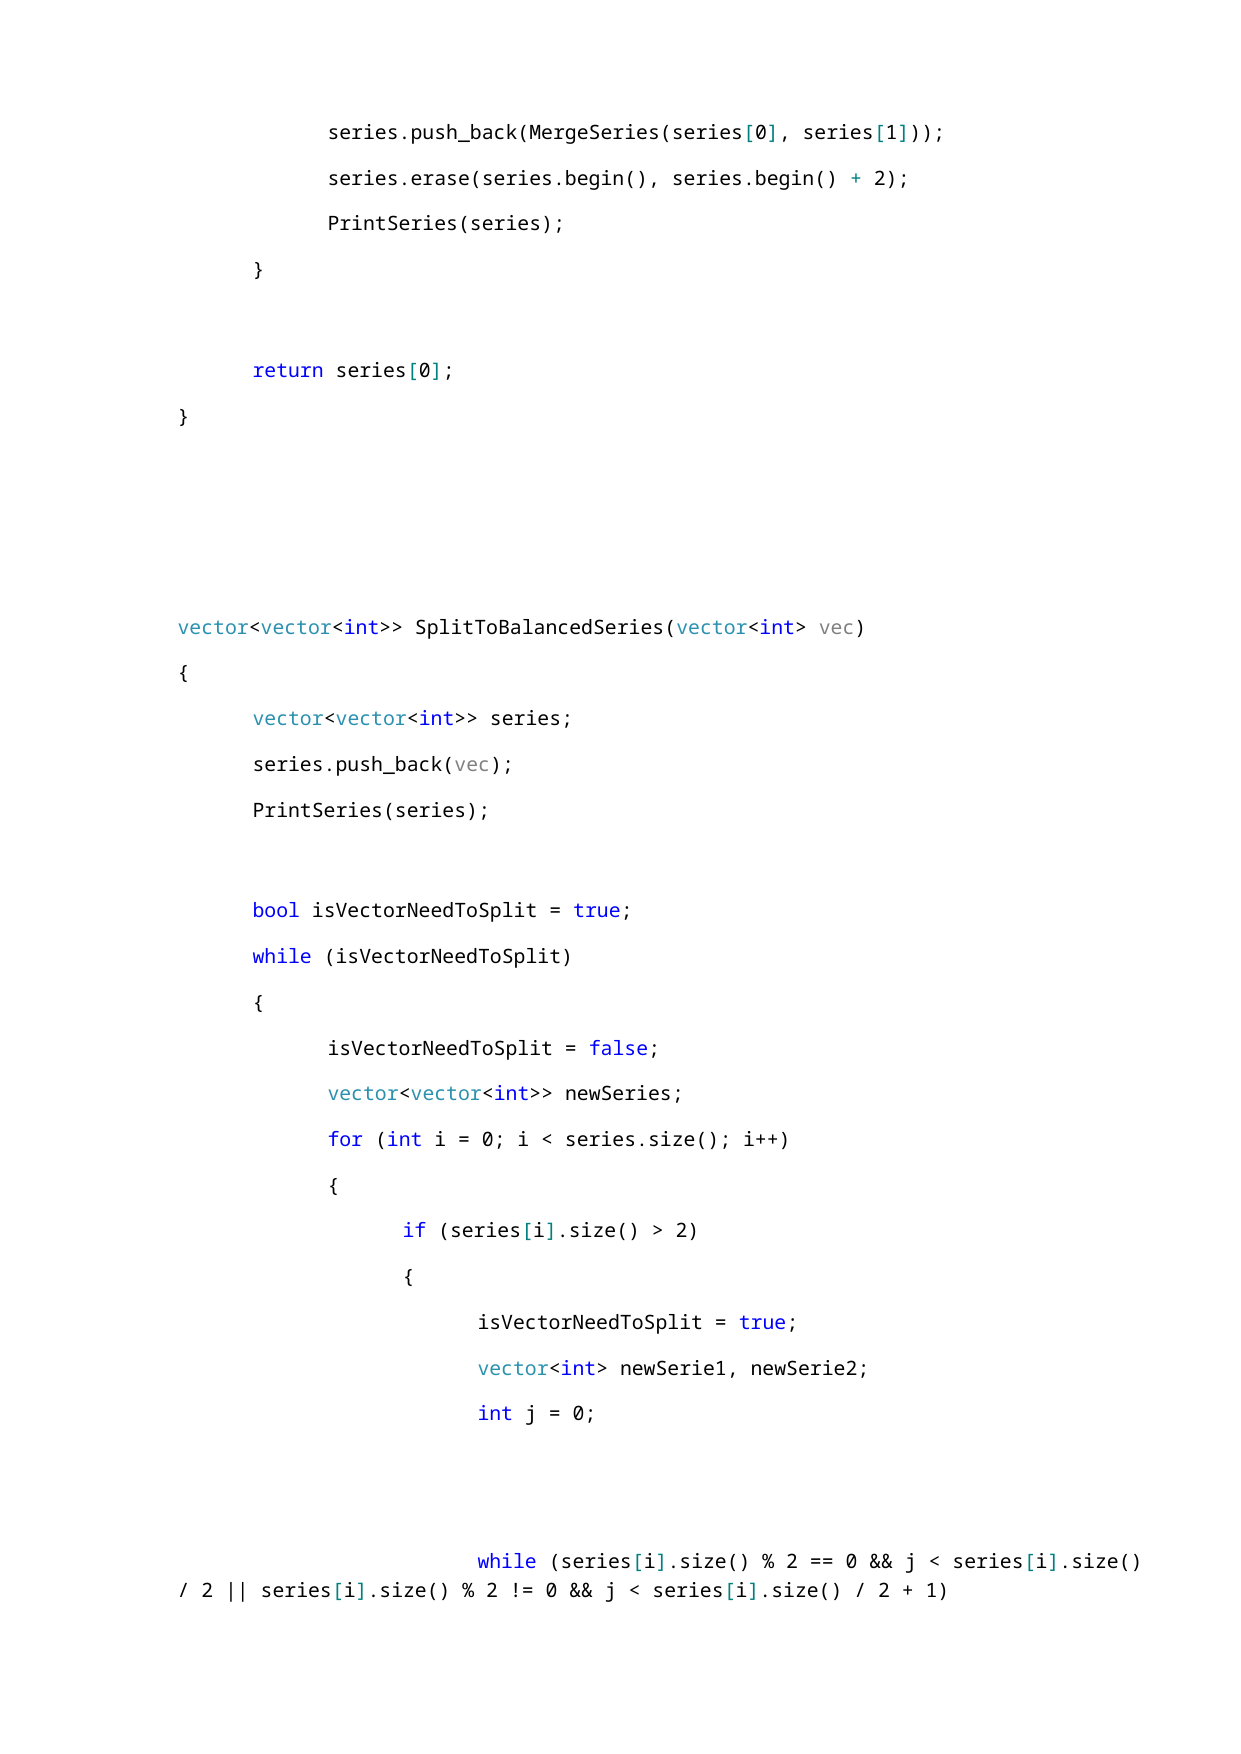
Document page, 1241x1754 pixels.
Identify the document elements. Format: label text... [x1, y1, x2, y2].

text isVectorNeedToSplit = false; [177, 1034, 1152, 1061]
text for (int i = 0; i < series.size(); i++) [177, 1125, 1152, 1152]
text while (isVectorNeedToSplit) [177, 942, 1152, 969]
text } [177, 402, 1152, 429]
text if (series[i].size() > 2) [177, 1217, 1152, 1244]
text { [177, 988, 1152, 1015]
text } [177, 255, 1152, 282]
text vector<int> newSerie1, newSerie2; [177, 1354, 1152, 1381]
text vector<vector<int>> series; [177, 704, 1152, 731]
text vector<vector<int>> SplitToBalancedSeries(vector<int> vec) [177, 613, 1152, 640]
text return series[0]; [177, 356, 1152, 383]
text series.push_back(MergeSeries(series[0], series[1])); [177, 118, 1152, 145]
text isVectorNeedToSplit = true; [177, 1308, 1152, 1335]
text PrintSeries(series); [177, 796, 1152, 823]
text series.erase(series.begin(), series.begin() + 2); [177, 164, 1152, 191]
text vector<vector<int>> newSeries; [177, 1079, 1152, 1107]
text { [177, 1262, 1152, 1289]
text { [177, 659, 1152, 686]
text bool isVectorNeedToSplit = true; [177, 897, 1152, 924]
text series.push_back(vec); [177, 750, 1152, 777]
text while (series[i].size() % 2 == 0 && j < series[i].size() / 2 || series[i].size() % 2 != 0 && j < series[i].size() / 2 + 1) [177, 1547, 1152, 1603]
text PrintSeries(series); [177, 209, 1152, 237]
text { [177, 1171, 1152, 1198]
text int j = 0; [177, 1400, 1152, 1427]
